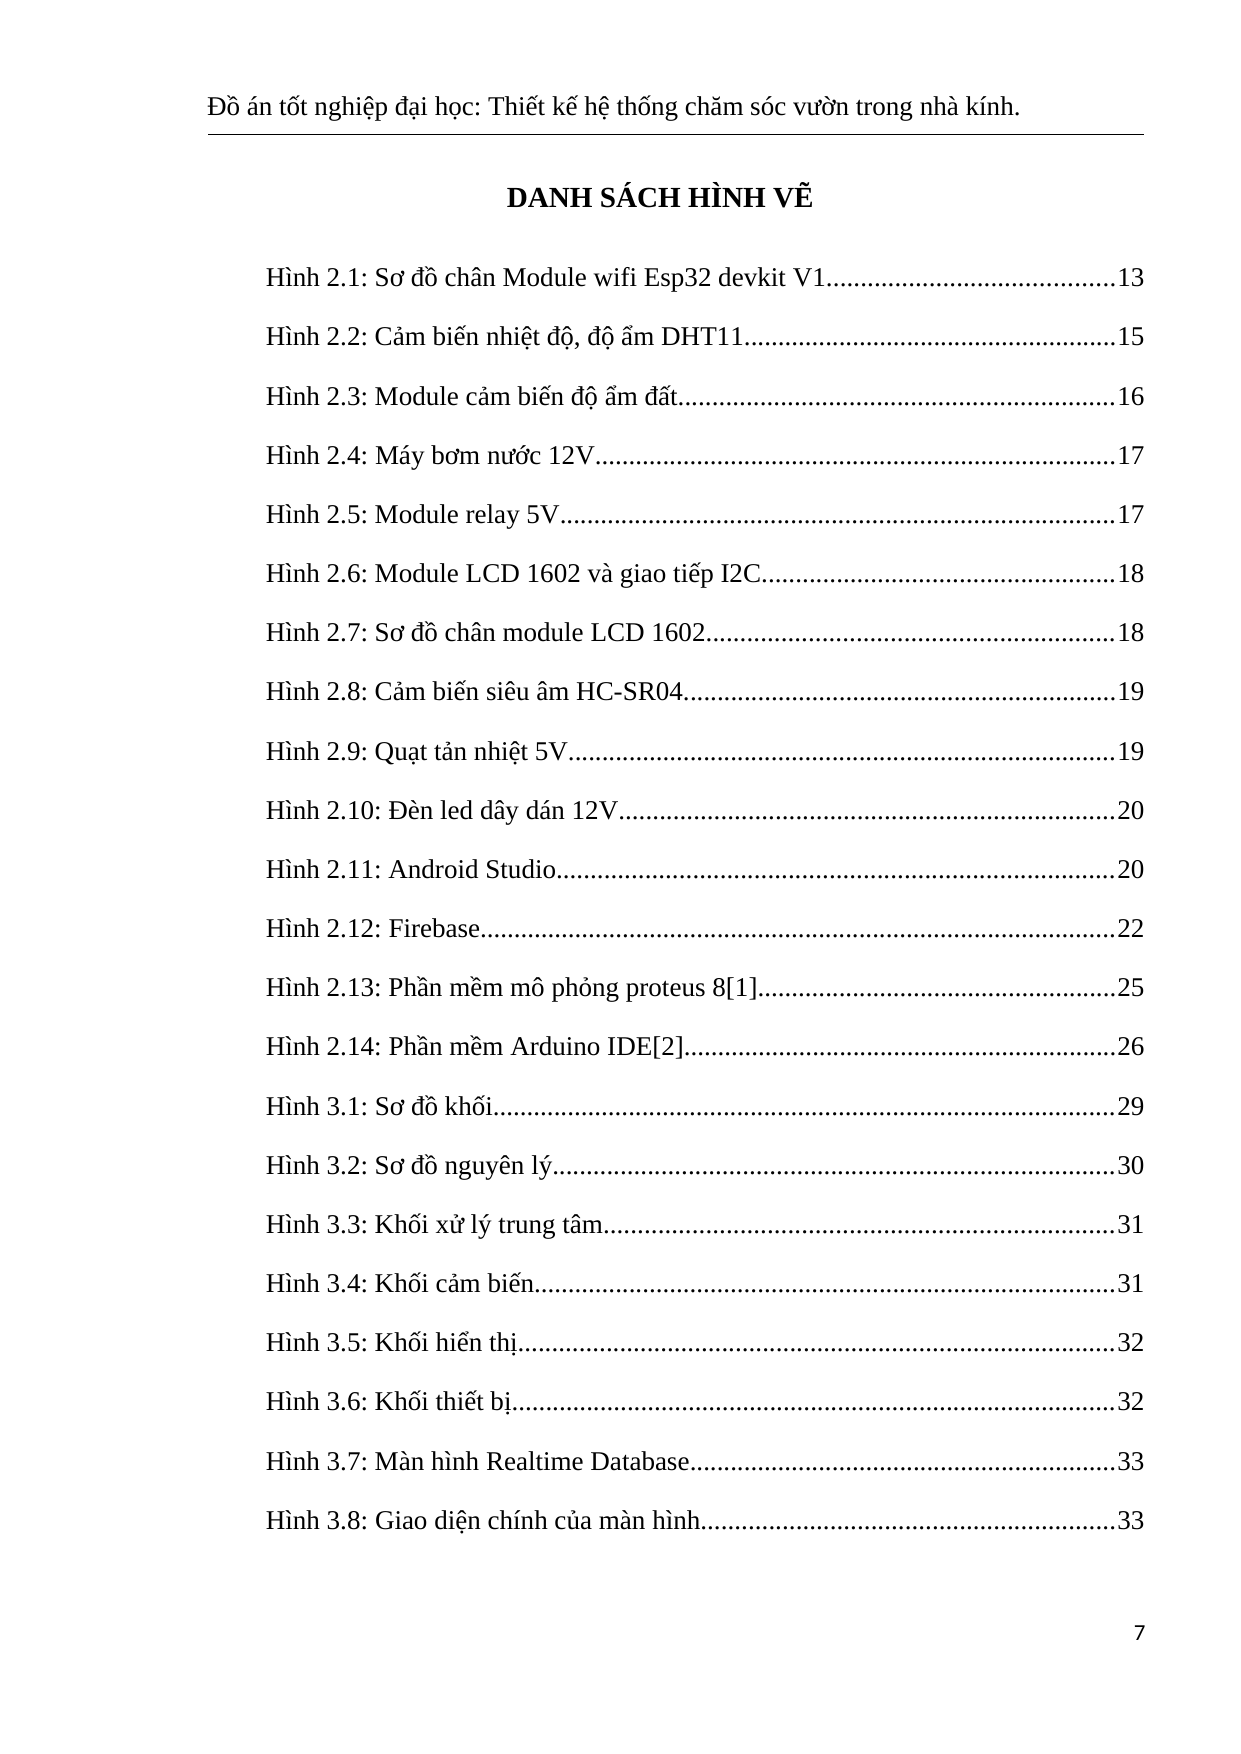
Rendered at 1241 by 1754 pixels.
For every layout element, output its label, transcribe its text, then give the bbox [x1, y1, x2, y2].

text Hình 3.7: Màn hình Realtime Database 33 [207, 1445, 1145, 1476]
subtitle DANH SÁCH HÌNH VẼ [507, 180, 1145, 213]
text Hình 2.13: Phần mềm mô phỏng proteus 8[1]. 25 [207, 971, 1145, 1002]
text Hình 3.3: Khối xử lý trung tâm 31 [207, 1208, 1145, 1239]
text Hình 2.10: Đèn led dây dán 12V. 20 [207, 794, 1145, 825]
text Hình 2.14: Phần mềm Arduino IDE[2]. 26 [207, 1031, 1145, 1062]
text Hình 2.1: Sơ đồ chân Module wifi Esp32 devkit V1. 13 [207, 261, 1145, 292]
text Hình 3.1: Sơ đồ khối 29 [207, 1090, 1145, 1121]
text Hình 2.2: Cảm biến nhiệt độ, độ ẩm DHT11. 15 [207, 321, 1145, 352]
text Hình 2.12: Firebase. 22 [207, 912, 1145, 943]
text Hình 3.6: Khối thiết bị 32 [207, 1386, 1145, 1417]
text Hình 2.8: Cảm biến siêu âm HC-SR04. 19 [207, 676, 1145, 707]
text Hình 3.2: Sơ đồ nguyên lý 30 [207, 1149, 1145, 1180]
text Hình 2.6: Module LCD 1602 và giao tiếp I2C. 18 [207, 557, 1145, 588]
text Hình 3.8: Giao diện chính của màn hình 33 [207, 1504, 1145, 1535]
text Hình 2.4: Máy bơm nước 12V. 17 [207, 439, 1145, 470]
text Hình 2.9: Quạt tản nhiệt 5V. 19 [207, 735, 1145, 766]
text Hình 3.4: Khối cảm biến 31 [207, 1267, 1145, 1298]
text Hình 3.5: Khối hiển thị 32 [207, 1326, 1145, 1357]
text Hình 2.11: Android Studio. 20 [207, 853, 1145, 884]
text Hình 2.5: Module relay 5V 17 [207, 498, 1145, 529]
text Hình 2.3: Module cảm biến độ ẩm đất. 16 [207, 380, 1145, 411]
text Hình 2.7: Sơ đồ chân module LCD 1602. 18 [207, 616, 1145, 647]
